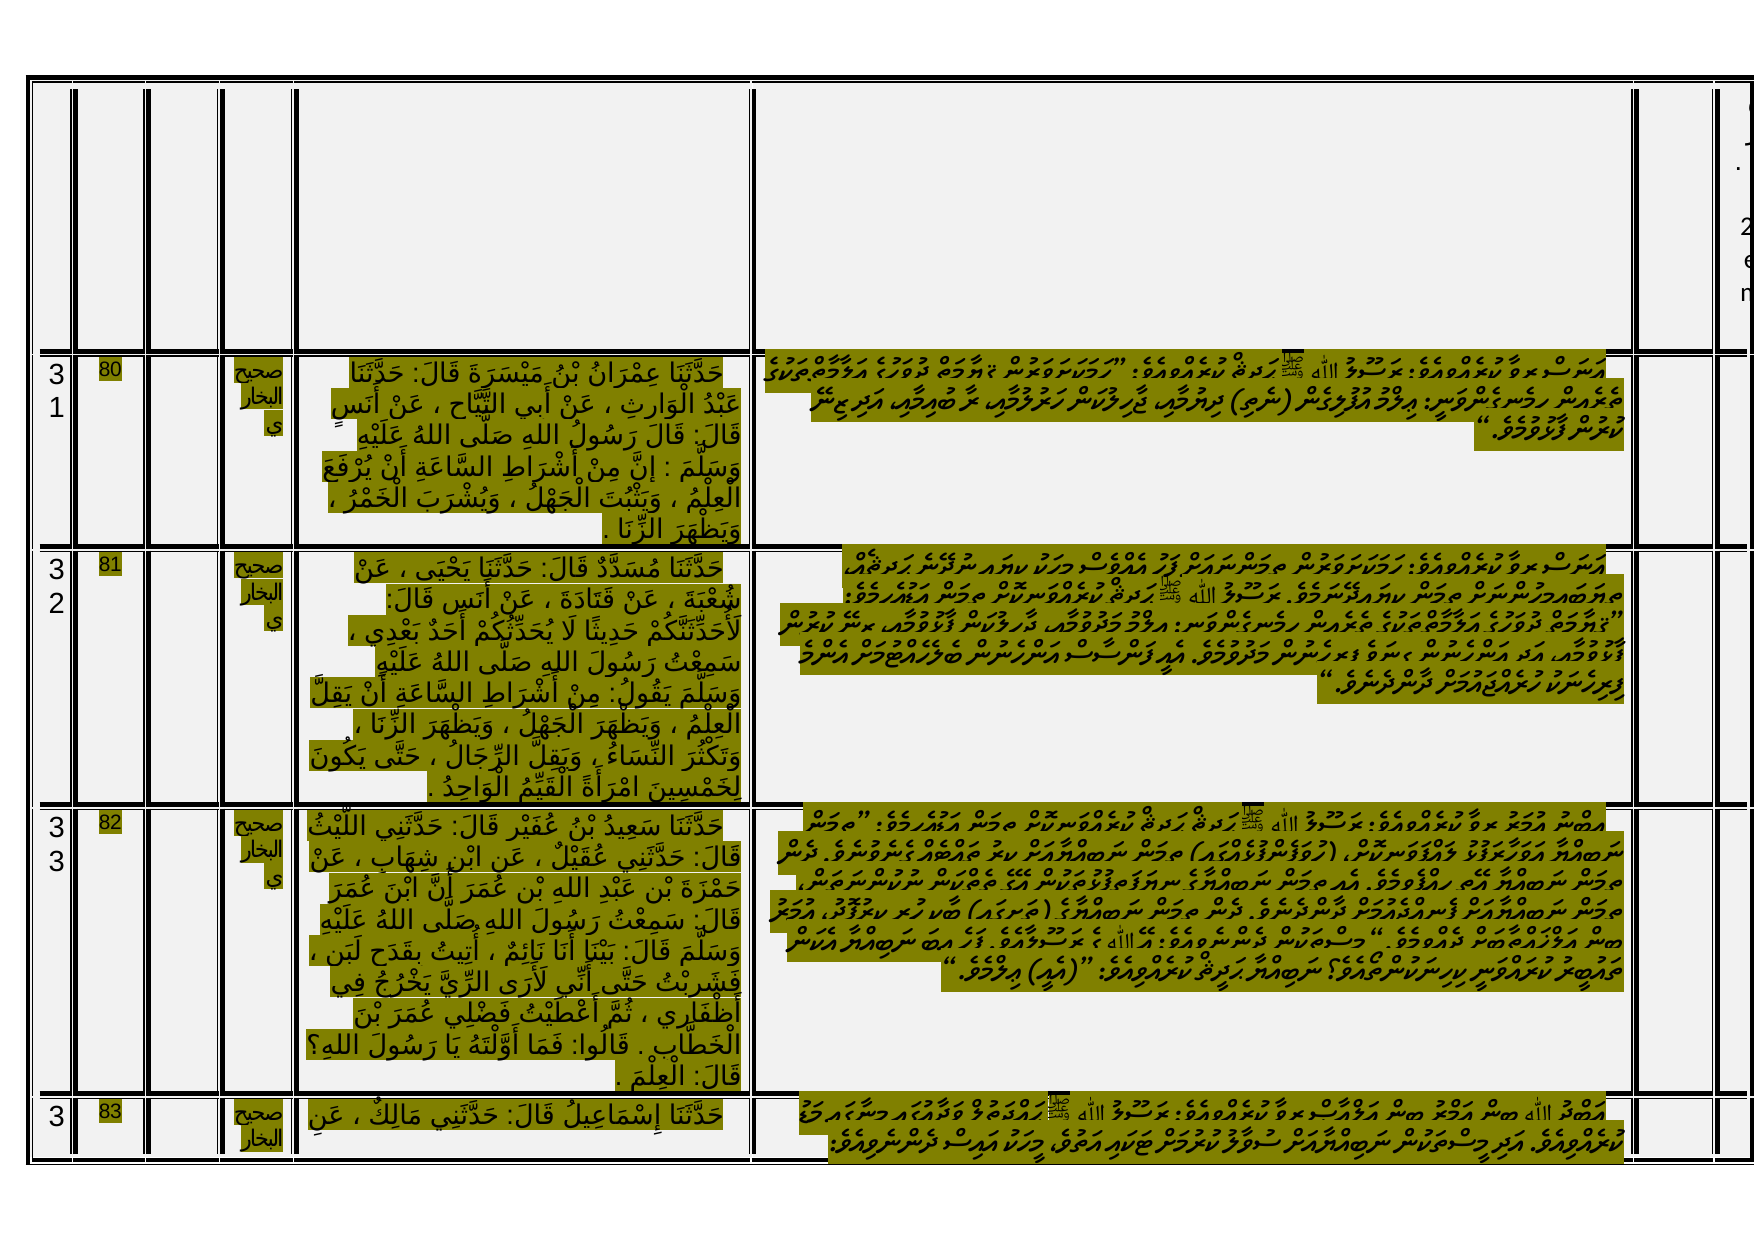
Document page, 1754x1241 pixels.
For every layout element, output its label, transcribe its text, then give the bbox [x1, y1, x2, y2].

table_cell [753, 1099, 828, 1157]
table_cell 81 [78, 552, 143, 802]
table_cell صحيح البخاري [225, 552, 291, 802]
table_cell [1716, 1091, 1754, 1157]
table_cell صحيح البخاري [221, 1091, 295, 1157]
table_cell އަނަސް ރިވާ ކުރެއްވިއެވެ: ރަސޫލު ﷲ ﷺ ޙަދީޘް ކުރެއްވިއެވެ: ”ހަމަކަށަވަރުން ޤިޔާމަތް ދުވަހުގެ ޢަލާމާތްތަކުގެ ތެރެއިން ހިމެނިގެންވަނީ: ޢިލްމު އުފުލިގެން (ނެތި) ދިޔުމާއި، ޖާހިލުކަން ހަރުލުމާއި، ރާ ބުއިމާއި، އަދި ޒިނޭ ކުރުން ފާޅުވުމެވެ.“ [756, 357, 1631, 544]
table_cell [1716, 544, 1754, 802]
table_cell 82 [78, 810, 143, 1091]
table_cell [147, 80, 221, 349]
table_cell حَدَّثَنَا مُسَدَّدٌ قَالَ: حَدَّثَنَا يَحْيَى ، عَنْ شُعْبَةَ ، عَنْ قَتَادَةَ ، عَنْ أَنَسٍ قَالَ: لَأُحَدِّثَنَّكُمْ حَدِيثًا لَا يُحَدِّثُكُمْ أَحَدٌ بَعْدِي ، سَمِعْتُ رَسُولَ اللهِ صَلَّى اللهُ عَلَيْهِ وَسَلَّمَ يَقُولُ: مِنْ أَشْرَاطِ السَّاعَةِ أَنْ يَقِلَّ الْعِلْمُ ، وَيَظْهَرَ الْجَهْلُ ، وَيَظْهَرَ الزِّنَا ، وَتَكْثُرَ النِّسَاءُ ، وَيَقِلَّ الرِّجَالُ ، حَتَّى يَكُونَ لِخَمْسِينَ امْرَأَةً الْقَيِّمُ الْوَاحِدُ . [299, 552, 484, 802]
table_cell [30, 80, 74, 349]
table_cell [30, 1091, 74, 1157]
table_cell حَدَّثَنَا عِمْرَانُ بْنُ مَيْسَرَةَ قَالَ: حَدَّثَنَا عَبْدُ الْوَارِثِ ، عَنْ أَبِي التَّيَّاحِ ، عَنْ أَنَسٍ قَالَ: قَالَ رَسُولُ اللهِ صَلَّى اللهُ عَلَيْهِ وَسَلَّمَ : إِنَّ مِنْ أَشْرَاطِ السَّاعَةِ أَنْ يُرْفَعَ الْعِلْمُ ، وَيَثْبُتَ الْجَهْلُ ، وَيُشْرَبَ الْخَمْرُ ، وَيَظْهَرَ الزِّنَا . [299, 357, 602, 544]
table_cell 83 [74, 1091, 147, 1157]
table_cell [30, 802, 74, 1091]
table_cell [1716, 83, 1750, 349]
table_cell [1716, 802, 1754, 1091]
table_cell حَدَّثَنَا مُسَدَّدٌ قَالَ: حَدَّثَنَا يَحْيَى ، عَنْ شُعْبَةَ ، عَنْ قَتَادَةَ ، عَنْ أَنَسٍ قَالَ: لَأُحَدِّثَنَّكُمْ حَدِيثًا لَا يُحَدِّثُكُمْ أَحَدٌ بَعْدِي ، سَمِعْتُ رَسُولَ اللهِ صَلَّى اللهُ عَلَيْهِ وَسَلَّمَ يَقُولُ: مِنْ أَشْرَاطِ السَّاعَةِ أَنْ يَقِلَّ الْعِلْمُ ، وَيَظْهَرَ الْجَهْلُ ، وَيَظْهَرَ الزِّنَا ، وَتَكْثُرَ النِّسَاءُ ، وَيَقِلَّ الرِّجَالُ ، حَتَّى يَكُونَ لِخَمْسِينَ امْرَأَةً الْقَيِّمُ الْوَاحِدُ . [486, 552, 749, 802]
table_cell [30, 544, 74, 802]
table_cell [1716, 349, 1754, 544]
table_cell حَدَّثَنَا سَعِيدُ بْنُ عُفَيْرٍ قَالَ: حَدَّثَنِي اللَّيْثُ قَالَ: حَدَّثَنِي عُقَيْلٌ ، عَنِ ابْنِ شِهَابٍ ، عَنْ حَمْزَةَ بْنِ عَبْدِ اللهِ بْنِ عُمَرَ أَنَّ ابْنَ عُمَرَ قَالَ: سَمِعْتُ رَسُولَ اللهِ صَلَّى اللهُ عَلَيْهِ وَسَلَّمَ قَالَ: بَيْنَا أَنَا نَائِمٌ ، أُتِيتُ بِقَدَحِ لَبَنٍ ، فَشَرِبْتُ حَتَّى أَنِّي لَأَرَى الرِّيَّ يَخْرُجُ فِي أَظْفَارِي ، ثُمَّ أَعْطَيْتُ فَضْلِي عُمَرَ بْنَ الْخَطَّابِ . قَالُوا: فَمَا أَوَّلْتَهُ يَا رَسُولَ اللهِ؟ قَالَ: الْعِلْمَ . [299, 810, 615, 1091]
table_cell [1639, 357, 1712, 544]
table_cell [151, 810, 217, 1091]
table_cell صحيح البخاري [225, 357, 291, 544]
table_cell صحيح البخاري [225, 810, 291, 1091]
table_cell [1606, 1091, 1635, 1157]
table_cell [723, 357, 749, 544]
table_cell [30, 349, 74, 544]
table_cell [753, 80, 1635, 349]
table_cell އިބްނު ޢުމަރު ރިވާ ކުރެއްވިއެވެ: ރަސޫލު ﷲ ﷺ ޙަދީޘް ޙަދީޘް ކުރެއްވަނިކޮށް ތިމަން އަޑުއެހީމެވެ: ”ތިމަން ނަބިއްޔާ އަވަހާރަފުޅު ލައްޕަވަނިކޮށް، (ހުވަފެންފުޅެއްގައި) ތިމަން ނަބިއްޔާއަށް ކިރު ތައްޓެއް ގެނެވުނެވެ. ދެން ތިމަން ނަބިއްޔާ އޭތި ހިއްޕެވީމެވެ. އެއީ ތިމަން ނަބިއްޔާގެ ނިޔަފަތިފުޅުތަކުން އޭގެ ތެތްކަން ނުކުންނަތަން، ތިމަން ނަބިއްޔާއަށް ފެނިއްޖެއުމަށް ދާންދެނެވެ. ދެން ތިމަން ނަބިއްޔާގެ (ތަށީގައި) ބާކީ ހުރި ކިރުފޮދު، ޢުމަރު ބިން އަލްޚައްޠާބަށް ދެއްވީމެވެ.“ މީސްތަކުން ދެންނެވިއެވެ: އޭ ﷲ ގެ ރަސޫލާއެވެ. ފަހެ އިބަ ނަބިއްޔާ އެކަން ތައުބީރު ކުރައްވަނީ ކިހިނަކުންތޯއެވެ؟ ނަބިއްޔާ ޙަދީޘް ކުރެއްވިއެވެ: ”(އެއީ) ޢިލްމެވެ.“ [756, 810, 1631, 1091]
table_cell [151, 552, 217, 802]
table_cell އަނަސް ރިވާ ކުރެއްވިއެވެ: ހަމަކަށަވަރުން ތިމަންނައަށް ފަހު އެއްވެސް މީހަކު ކިޔައި ނުދޭނެ ޙަދީޘެއް، ތިޔަބައިމީހުންނަށް ތިމަން ކިޔައިދޭނަމެވެ. ރަސޫލު ﷲ ﷺ ޙަދީޘް ކުރެއްވަނިކޮށް ތިމަން އަޑުއެހީމެވެ: ”ޤިޔާމަތް ދުވަހުގެ ޢަލާމާތްތަކުގެ ތެރެއިން ހިމެނިގެންވަނީ: ޢިލްމު މަދުވުމާއި، ޖާހިލުކަން ފާޅުވުމާއި، ޒިނޭ ކުރުން ފާޅުވުމާއި، އަދި އަންހެނުން ގިނަވެ ފިރިހެނުން މަދުވުމެވެ. އެއީ ފަންސާސް އަންހެނުން ބެލެހެއްޓުމަށް އެންމެ ފިރިހެނަކު ހުރެއްޖައުމަށް ދާންދެނެވެ.“ [756, 552, 1631, 802]
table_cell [295, 80, 752, 349]
table_cell [151, 357, 217, 544]
table_cell [1635, 1091, 1716, 1157]
table_cell [1639, 810, 1712, 1091]
table_cell [1635, 80, 1716, 349]
table_cell [1639, 552, 1712, 802]
table_cell 79 [74, 80, 147, 349]
table_cell حَدَّثَنَا سَعِيدُ بْنُ عُفَيْرٍ قَالَ: حَدَّثَنِي اللَّيْثُ قَالَ: حَدَّثَنِي عُقَيْلٌ ، عَنِ ابْنِ شِهَابٍ ، عَنْ حَمْزَةَ بْنِ عَبْدِ اللهِ بْنِ عُمَرَ أَنَّ ابْنَ عُمَرَ قَالَ: سَمِعْتُ رَسُولَ اللهِ صَلَّى اللهُ عَلَيْهِ وَسَلَّمَ قَالَ: بَيْنَا أَنَا نَائِمٌ ، أُتِيتُ بِقَدَحِ لَبَنٍ ، فَشَرِبْتُ حَتَّى أَنِّي لَأَرَى الرِّيَّ يَخْرُجُ فِي أَظْفَارِي ، ثُمَّ أَعْطَيْتُ فَضْلِي عُمَرَ بْنَ الْخَطَّابِ . قَالُوا: فَمَا أَوَّلْتَهُ يَا رَسُولَ اللهِ؟ قَالَ: الْعِلْمَ . [628, 810, 749, 1091]
table_cell 80 [78, 357, 143, 544]
table_cell صحيح البخاري [221, 80, 295, 349]
table_cell [147, 1091, 221, 1157]
